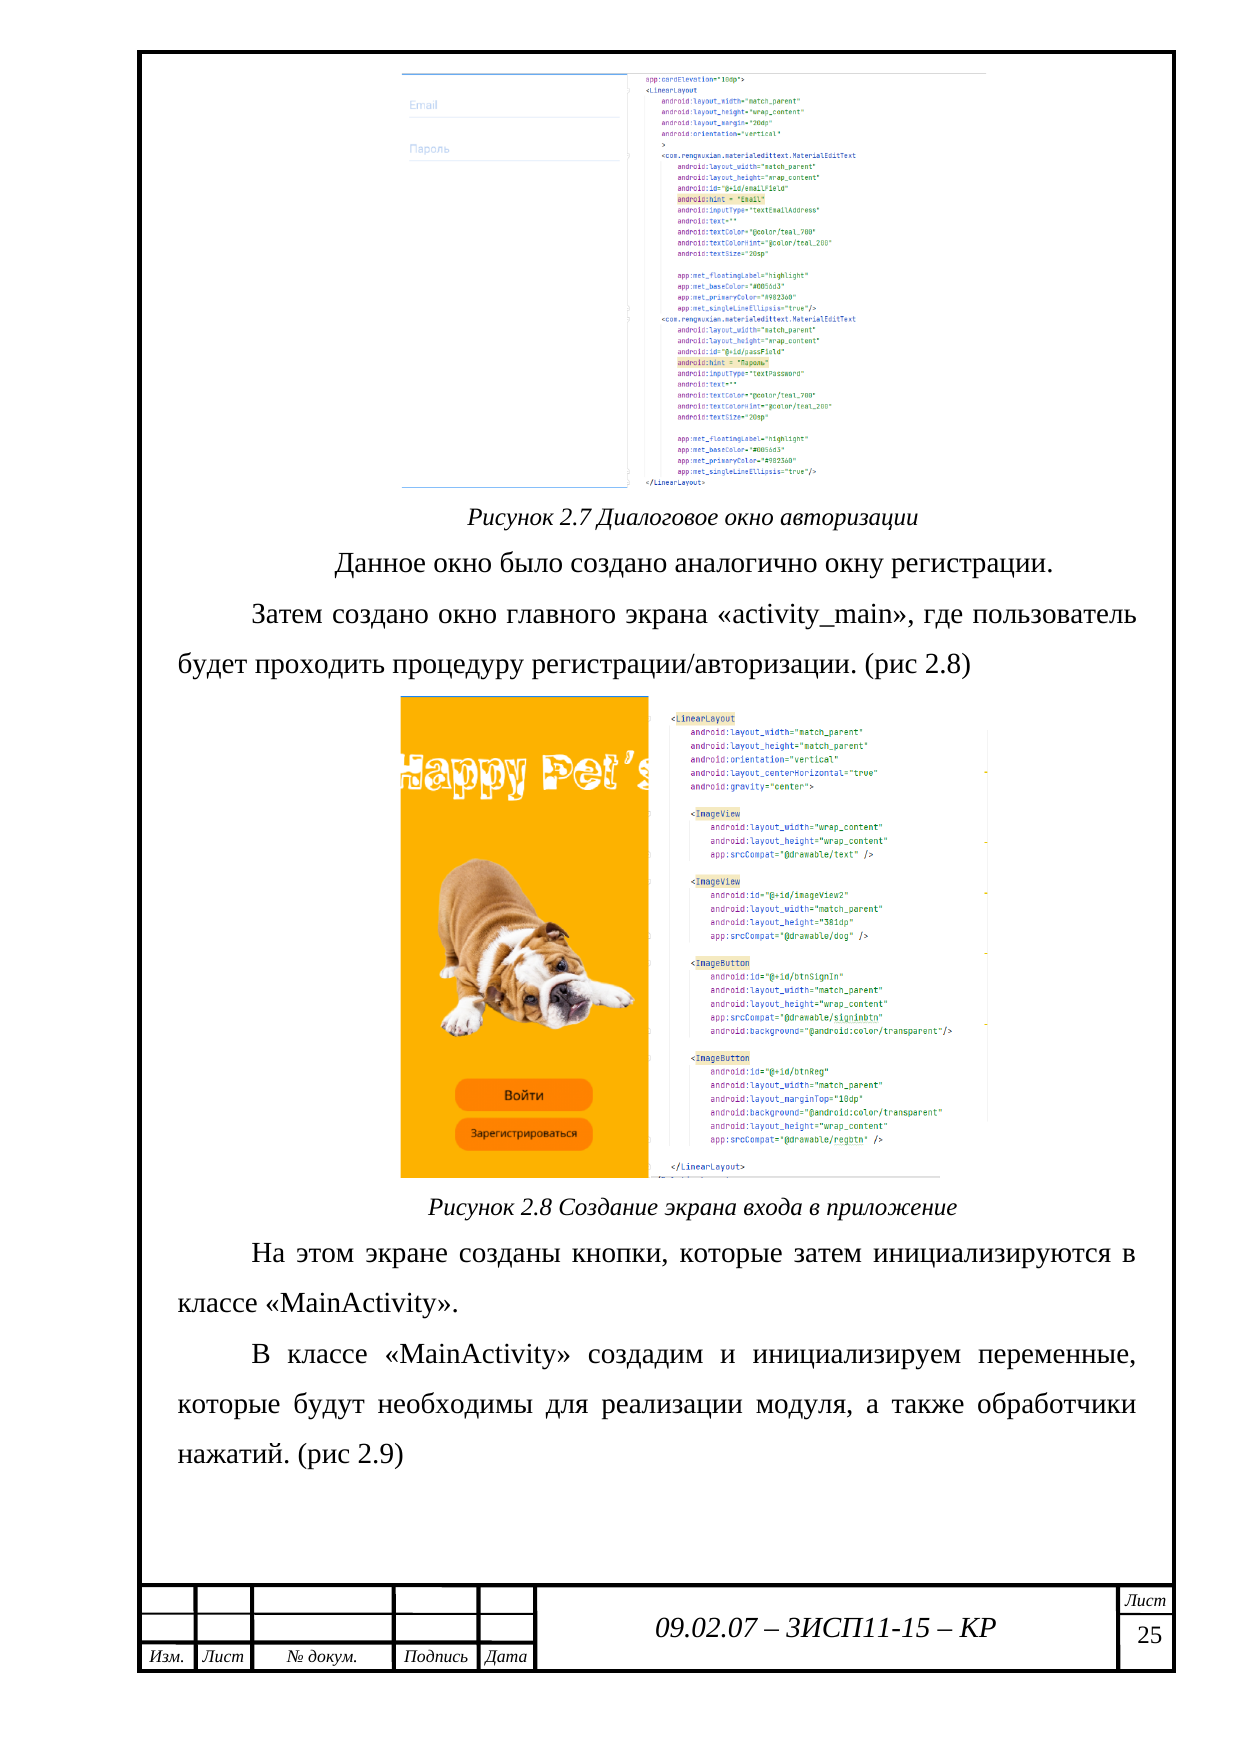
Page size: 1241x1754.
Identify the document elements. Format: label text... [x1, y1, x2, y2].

text Затем создано окно главного экрана «activity_main», где пользователь будет проходить процедуру регистрации/авторизации. (рис 2.8) [177, 596, 1137, 679]
picture [401, 73, 987, 488]
text Рисунок 2.7 Диалоговое окно авторизации [177, 502, 1137, 531]
text На этом экране созданы кнопки, которые затем инициализируются в классе «MainActivity». [177, 1235, 1137, 1319]
text Рисунок 2.8 Создание экрана входа в приложение [177, 1192, 1137, 1221]
text В классе «MainActivity» создадим и инициализируем переменные, которые будут необходимы для реализации модуля, а также обработчики нажатий. (рис 2.9) [177, 1336, 1137, 1470]
text Данное окно было создано аналогично окну регистрации. [177, 545, 1137, 579]
picture [400, 696, 988, 1178]
